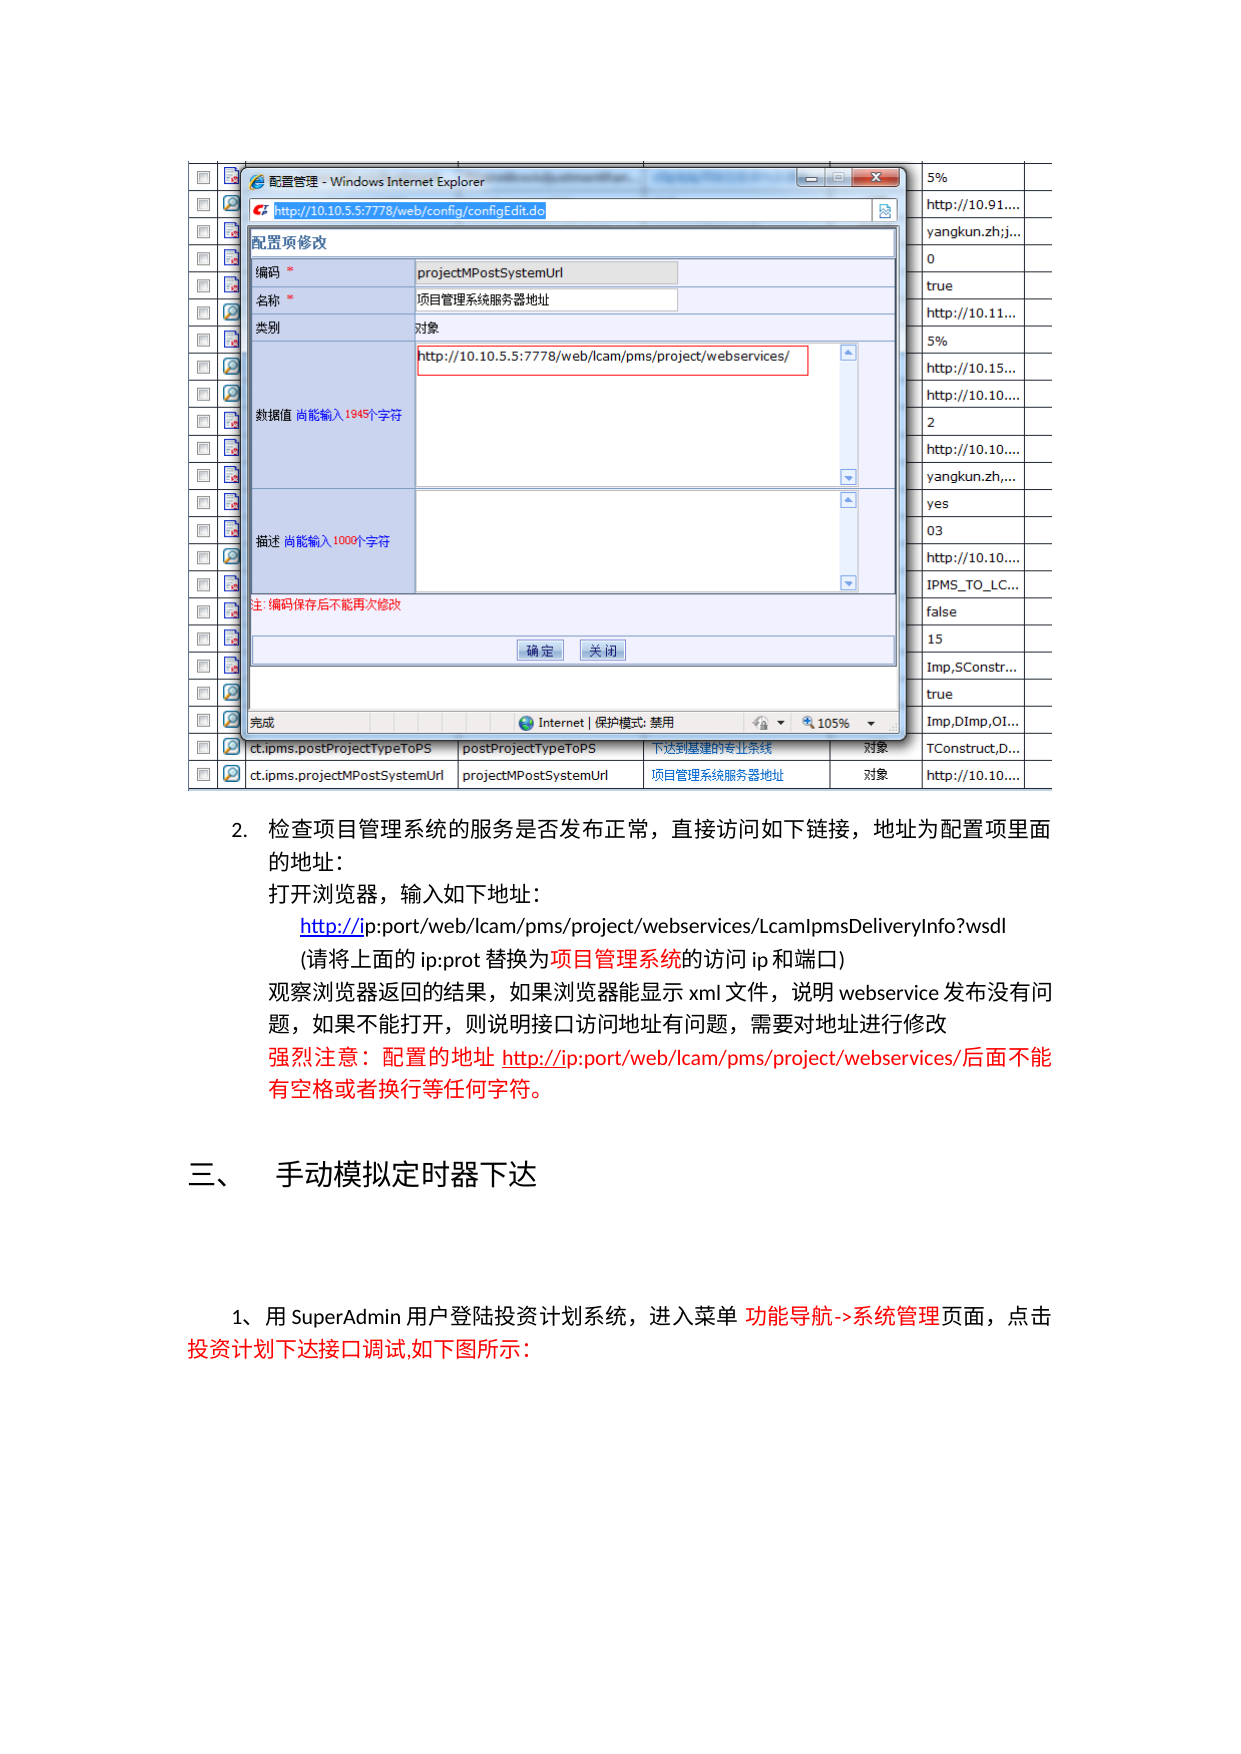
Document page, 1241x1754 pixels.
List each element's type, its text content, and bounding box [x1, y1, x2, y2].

text 1、用SuperAdmin用户登陆投资计划系统，进入菜单 功能导航->系统管理页面，点击投资计划下达接口调试,如下图所示： [187, 1299, 1053, 1364]
list http://ip:port/web/lcam/pms/project/webservices/LcamIpmsDeliveryInfo?wsdl [300, 909, 1053, 942]
list 强烈注意：配置的地址http://ip:port/web/lcam/pms/project/webservices/后面不能有空格或者换行等任何字符。 [269, 1039, 1053, 1104]
subtitle 手动模拟定时器下达 [187, 1140, 1053, 1205]
list 打开浏览器，输入如下地址： [269, 877, 1053, 909]
list 检查项目管理系统的服务是否发布正常，直接访问如下链接，地址为配置项里面的地址： [231, 812, 1053, 877]
list 观察浏览器返回的结果，如果浏览器能显示xml文件，说明webservice发布没有问题，如果不能打开，则说明接口访问地址有问题，需要对地址进行修改 [269, 974, 1053, 1039]
list (请将上面的ip:prot替换为项目管理系统的访问ip和端口) [300, 942, 1053, 974]
picture [187, 161, 1052, 791]
